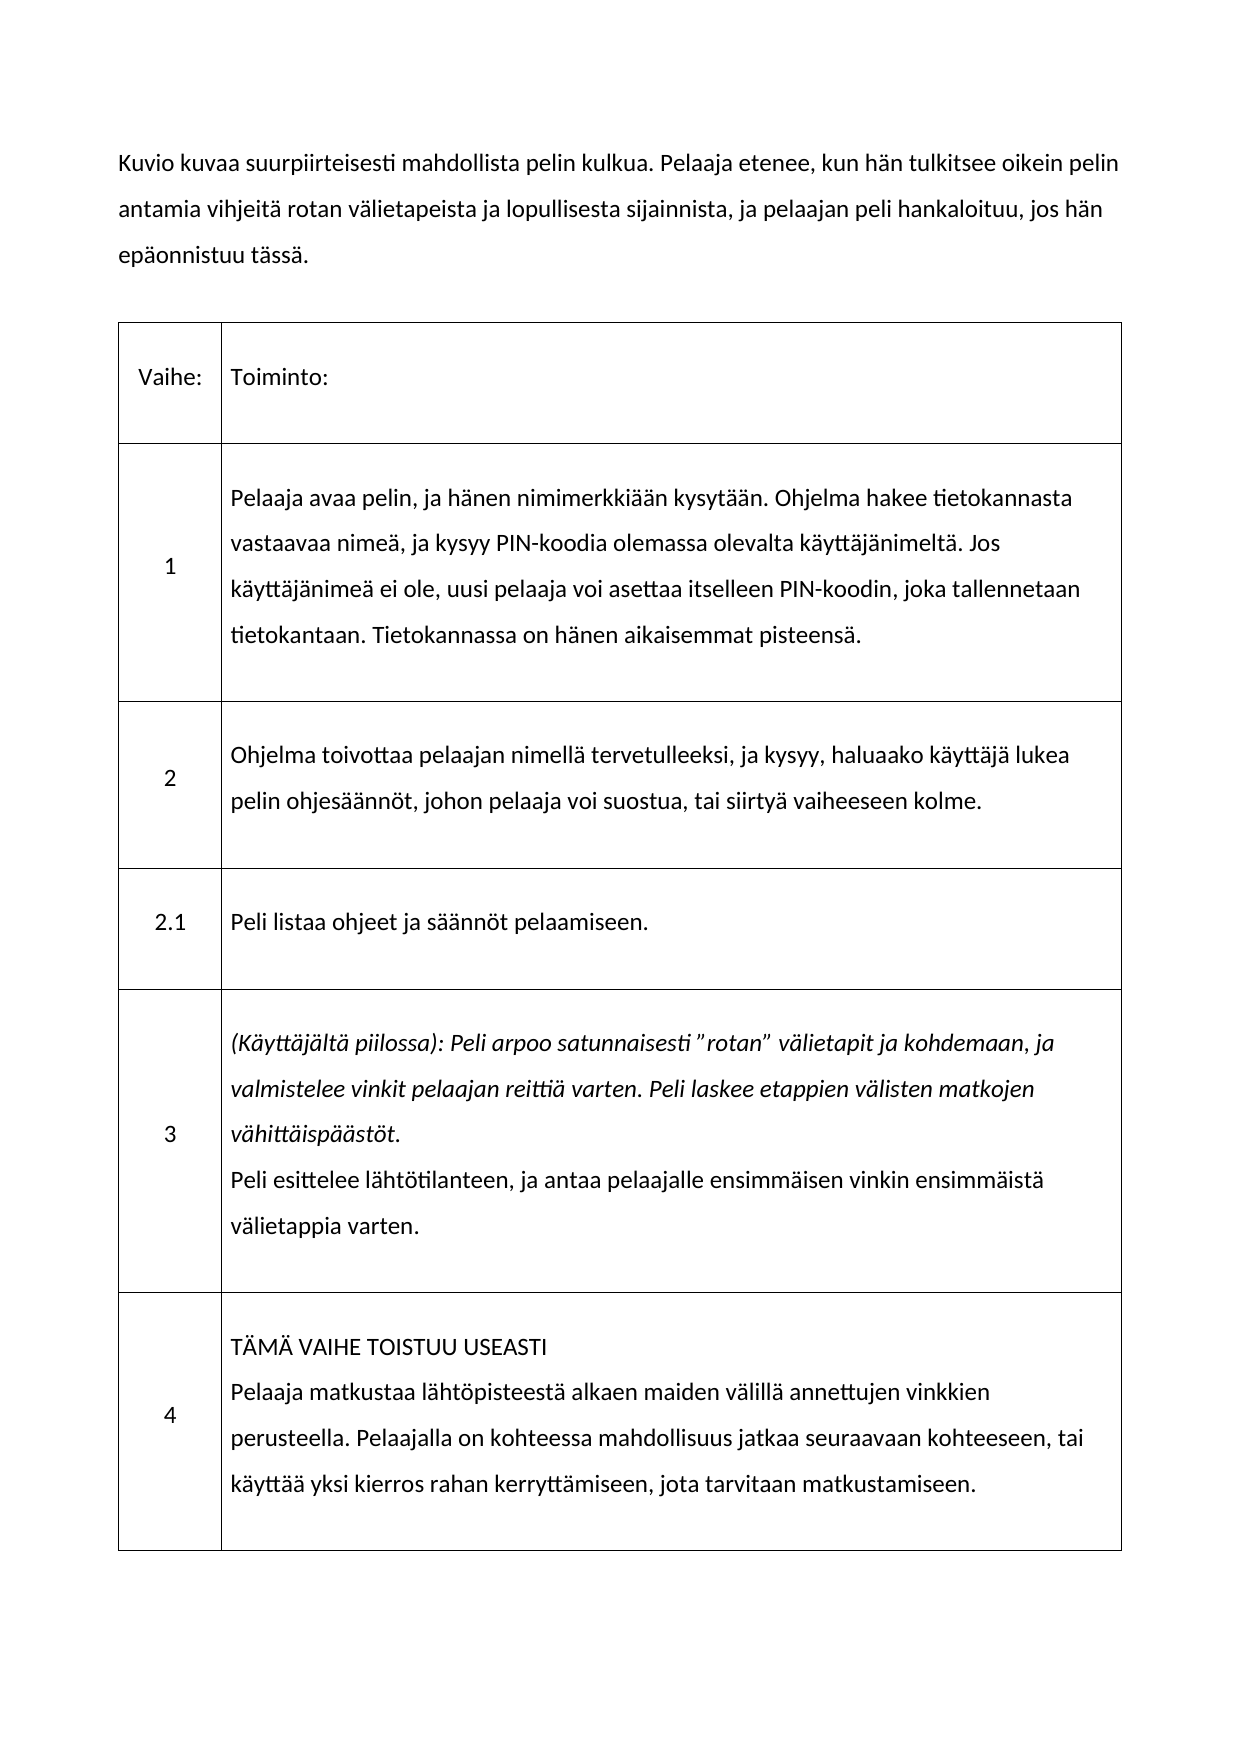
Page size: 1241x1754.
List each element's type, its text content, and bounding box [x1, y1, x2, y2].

table_cell 3 [119, 990, 221, 1292]
table_header Vaihe: [119, 323, 221, 443]
table_cell Pelaaja avaa pelin, ja hänen nimimerkkiään kysytään. Ohjelma hakee tietokannasta vastaavaa nimeä, ja kysyy PIN-koodia olemassa olevalta käyttäjänimeltä. Jos käyttäjänimeä ei ole, uusi pelaaja voi asettaa itselleen PIN-koodin, joka tallennetaan tietokantaan. Tietokannassa on hänen aikaisemmat pisteensä. [222, 444, 1121, 701]
text Kuvio kuvaa suurpiirteisesti mahdollista pelin kulkua. Pelaaja etenee, kun hän tulkitsee oikein pelin antamia vihjeitä rotan välietapeista ja lopullisesta sijainnista, ja pelaajan peli hankaloituu, jos hän epäonnistuu tässä. [118, 148, 1122, 269]
table_cell Peli listaa ohjeet ja säännöt pelaamiseen. [222, 869, 1121, 988]
table_cell 2.1 [119, 869, 221, 988]
table_cell 2 [119, 702, 221, 868]
table_cell TÄMÄ VAIHE TOISTUU USEASTI Pelaaja matkustaa lähtöpisteestä alkaen maiden välillä annettujen vinkkien perusteella. Pelaajalla on kohteessa mahdollisuus jatkaa seuraavaan kohteeseen, tai käyttää yksi kierros rahan kerryttämiseen, jota tarvitaan matkustamiseen. [222, 1293, 1121, 1550]
table_cell Ohjelma toivottaa pelaajan nimellä tervetulleeksi, ja kysyy, haluaako käyttäjä lukea pelin ohjesäännöt, johon pelaaja voi suostua, tai siirtyä vaiheeseen kolme. [222, 702, 1121, 868]
table_cell 1 [119, 444, 221, 701]
table_cell 4 [119, 1293, 221, 1550]
table_header Toiminto: [222, 323, 1121, 443]
table_cell (Käyttäjältä piilossa): Peli arpoo satunnaisesti ”rotan” välietapit ja kohdemaan, ja valmistelee vinkit pelaajan reittiä varten. Peli laskee etappien välisten matkojen vähittäispäästöt. Peli esittelee lähtötilanteen, ja antaa pelaajalle ensimmäisen vinkin ensimmäistä välietappia varten. [222, 990, 1121, 1292]
